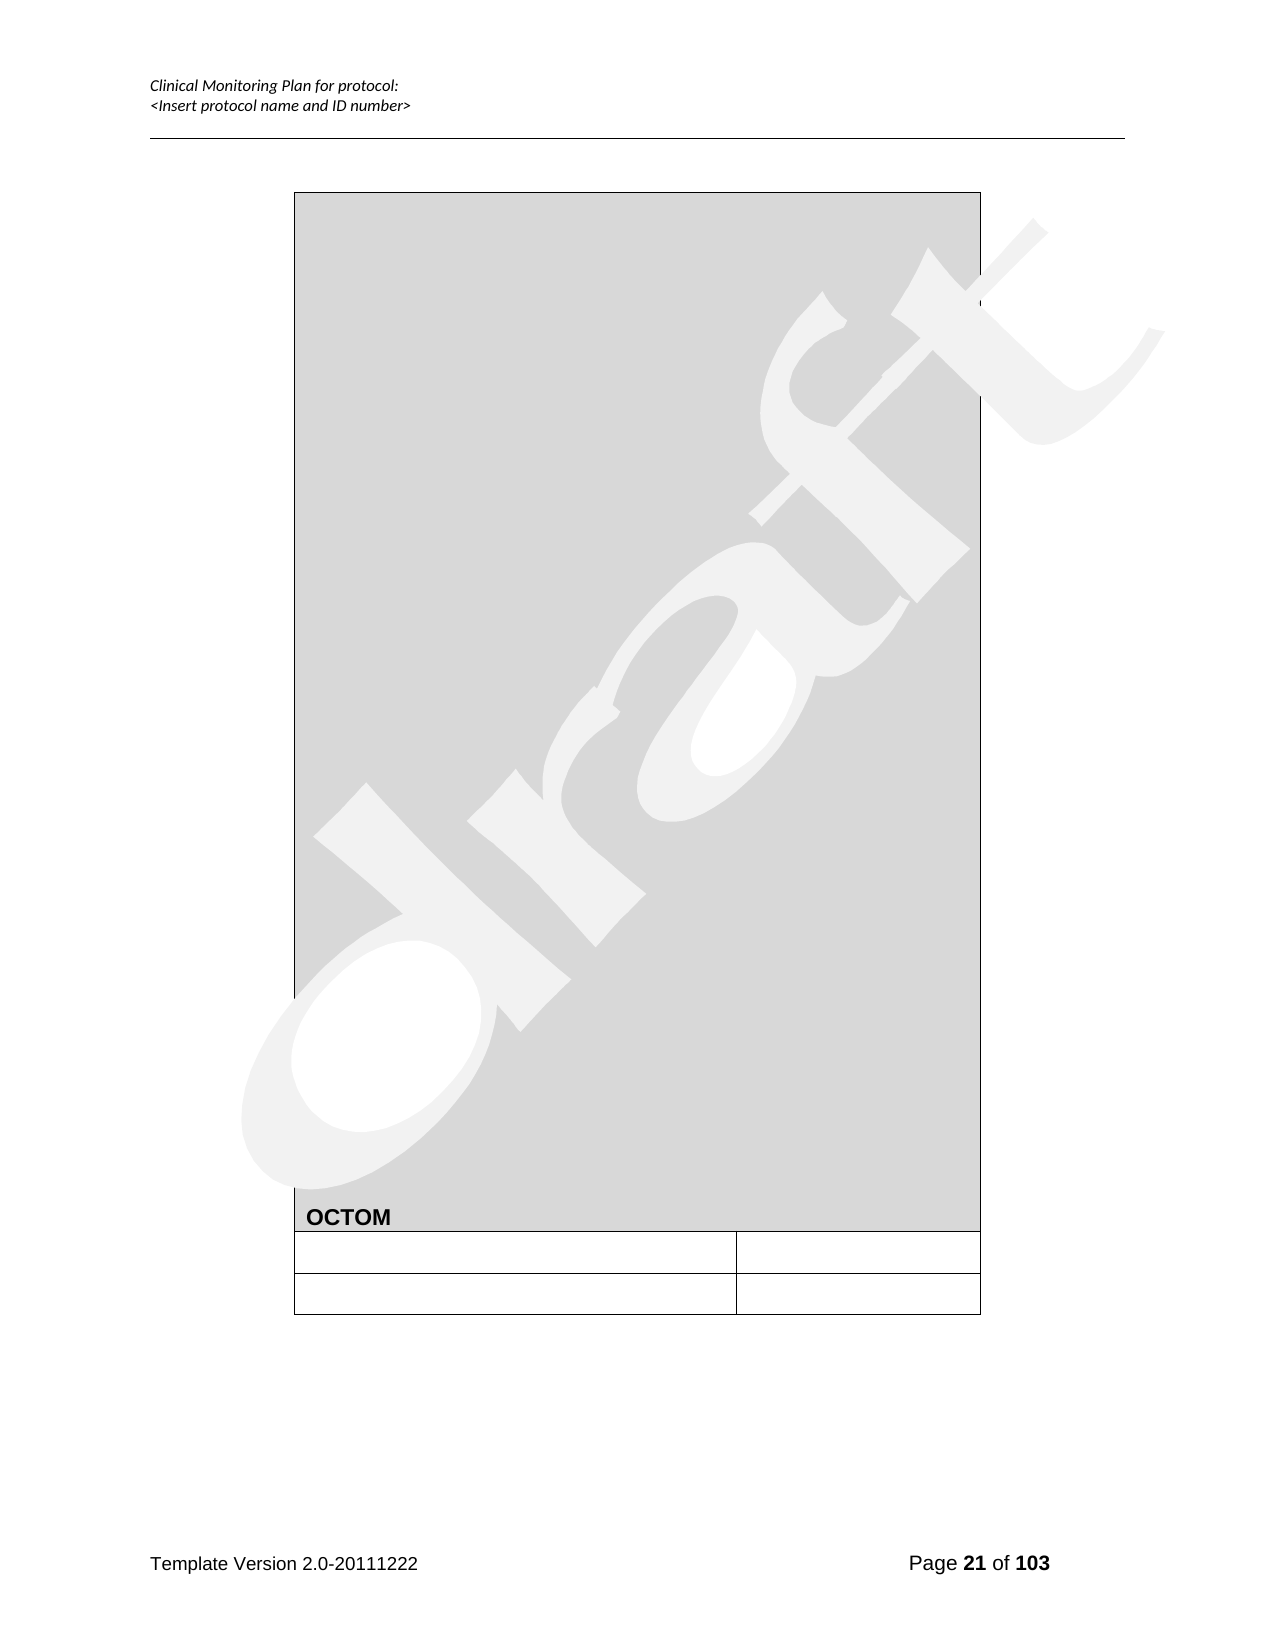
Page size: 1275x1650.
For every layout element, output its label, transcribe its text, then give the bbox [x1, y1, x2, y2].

table_cell [295, 1232, 736, 1272]
table_cell [737, 1274, 980, 1314]
table_cell [737, 1232, 980, 1272]
table_cell [295, 1274, 736, 1314]
table_cell OCTOM [295, 193, 980, 1231]
